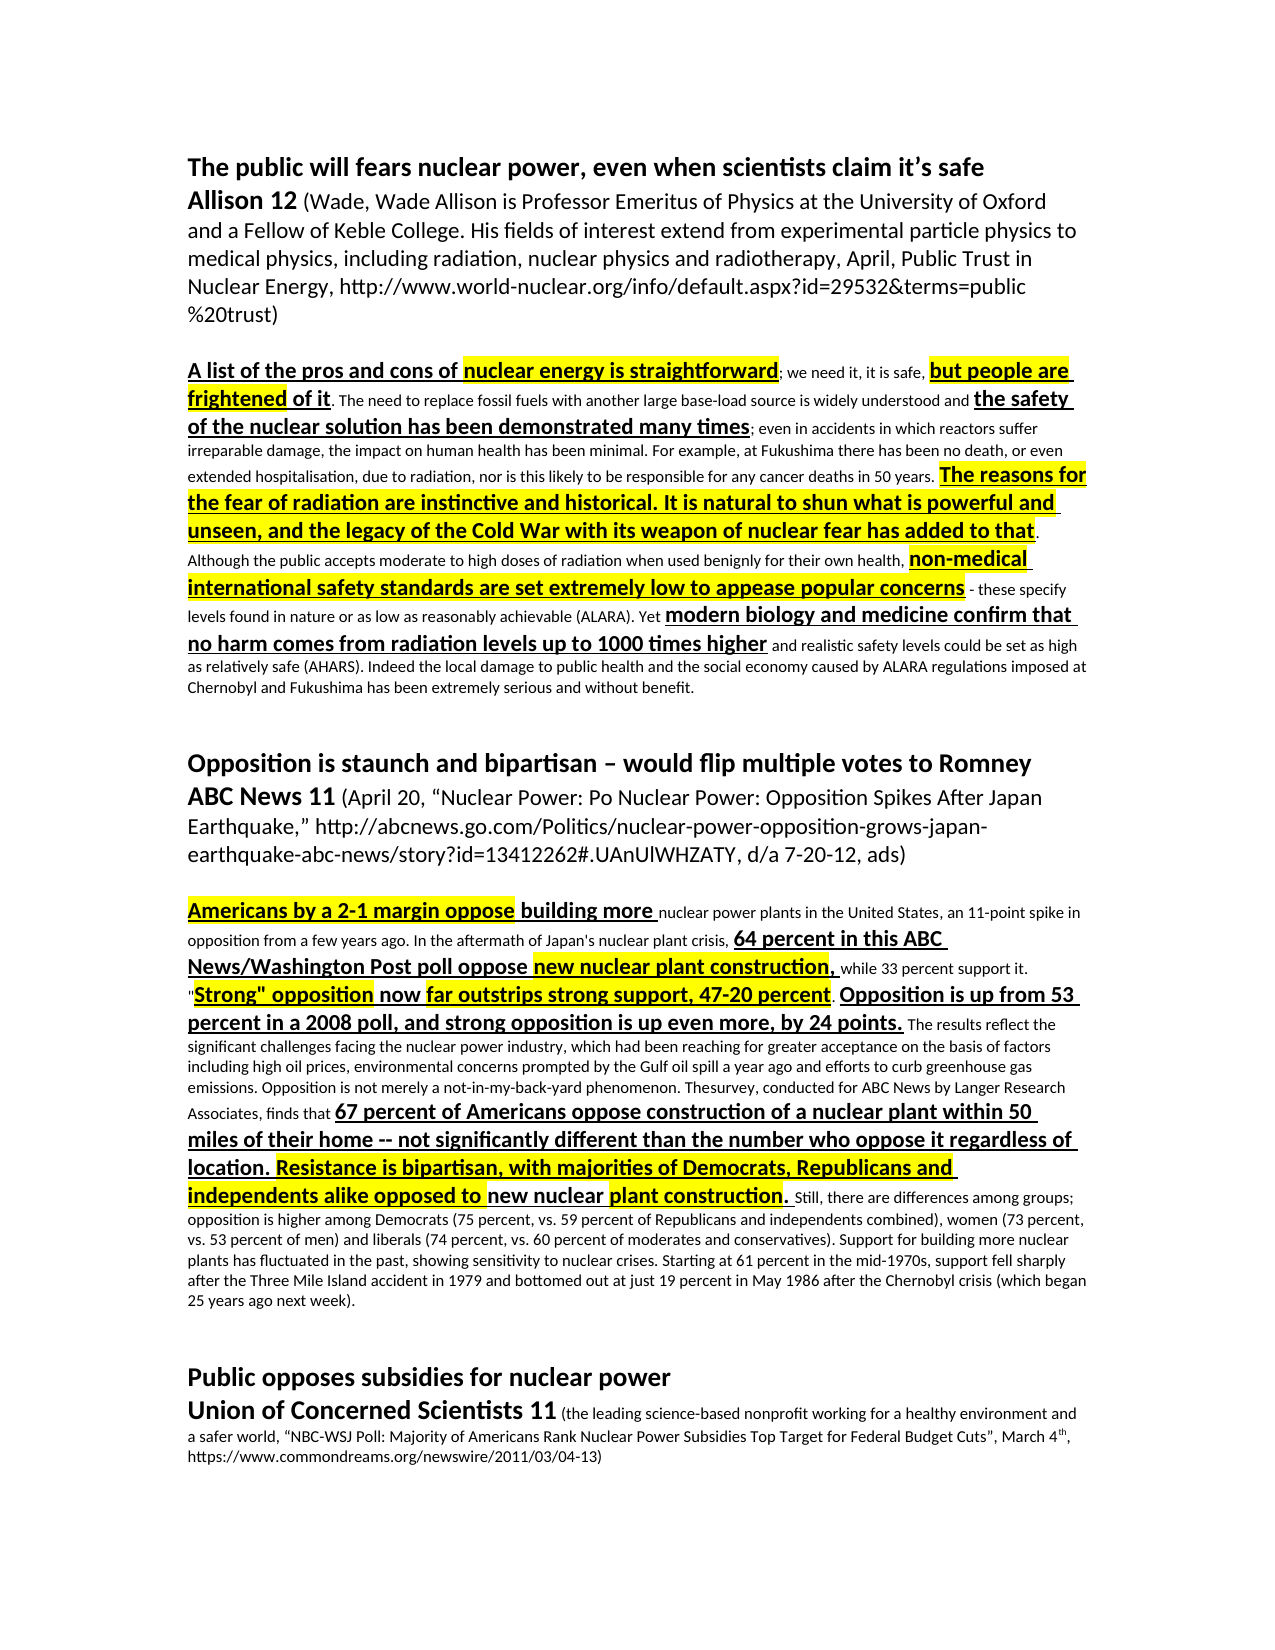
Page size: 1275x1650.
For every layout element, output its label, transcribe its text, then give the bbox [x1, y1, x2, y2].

subtitle Opposition is staunch and bipartisan – would flip multiple votes to Romney [187, 746, 1087, 779]
text Union of Concerned Scientists 11 (the leading science-based nonprofit working for a healthy environment and a safer world, “NBC-WSJ Poll: Majority of Americans Rank Nuclear Power Subsidies Top Target for Federal Budget Cuts”, March 4th, https://www.commondreams.org/newswire/2011/03/04-13) [187, 1393, 1087, 1466]
text ABC News 11 (April 20, “Nuclear Power: Po Nuclear Power: Opposition Spikes After Japan Earthquake,” http://abcnews.go.com/Politics/nuclear-power-opposition-grows-japan-earthquake-abc-news/story?id=13412262#.UAnUlWHZATY, d/a 7-20-12, ads) [187, 779, 1087, 868]
text A list of the pros and cons of nuclear energy is straightforward; we need it, it is safe, but people are frightened of it. The need to replace fossil fuels with another large base-load source is widely understood and the safety of the nuclear solution has been demonstrated many times; even in accidents in which reactors suffer irreparable damage, the impact on human health has been minimal. For example, at Fukushima there has been no death, or even extended hospitalisation, due to radiation, nor is this likely to be responsible for any cancer deaths in 50 years. The reasons for the fear of radiation are instinctive and historical. It is natural to shun what is powerful and unseen, and the legacy of the Cold War with its weapon of nuclear fear has added to that. Although the public accepts moderate to high doses of radiation when used benignly for their own health, non-medical international safety standards are set extremely low to appease popular concerns - these specify levels found in nature or as low as reasonably achievable (ALARA). Yet modern biology and medicine confirm that no harm comes from radiation levels up to 1000 times higher and realistic safety levels could be set as high as relatively safe (AHARS). Indeed the local damage to public health and the social economy caused by ALARA regulations imposed at Chernobyl and Fukushima has been extremely serious and without benefit. [187, 356, 1087, 697]
text Americans by a 2-1 margin oppose building more nuclear power plants in the United States, an 11-point spike in opposition from a few years ago. In the aftermath of Japan's nuclear plant crisis, 64 percent in this ABC News/Washington Post poll oppose new nuclear plant construction, while 33 percent support it. "Strong" opposition now far outstrips strong support, 47-20 percent. Opposition is up from 53 percent in a 2008 poll, and strong opposition is up even more, by 24 points. The results reflect the significant challenges facing the nuclear power industry, which had been reaching for greater acceptance on the basis of factors including high oil prices, environmental concerns prompted by the Gulf oil spill a year ago and efforts to curb greenhouse gas emissions. Opposition is not merely a not-in-my-back-yard phenomenon. Thesurvey, conducted for ABC News by Langer Research Associates, finds that 67 percent of Americans oppose construction of a nuclear plant within 50 miles of their home -- not significantly different than the number who oppose it regardless of location. Resistance is bipartisan, with majorities of Democrats, Republicans and independents alike opposed to new nuclear plant construction. Still, there are differences among groups; opposition is higher among Democrats (75 percent, vs. 59 percent of Republicans and independents combined), women (73 percent, vs. 53 percent of men) and liberals (74 percent, vs. 60 percent of moderates and conservatives). Support for building more nuclear plants has fluctuated in the past, showing sensitivity to nuclear crises. Starting at 61 percent in the mid-1970s, support fell sharply after the Three Mile Island accident in 1979 and bottomed out at just 19 percent in May 1986 after the Chernobyl crisis (which began 25 years ago next week). [187, 896, 1087, 1311]
subtitle The public will fears nuclear power, even when scientists claim it’s safe [187, 150, 1087, 183]
text Allison 12 (Wade, Wade Allison is Professor Emeritus of Physics at the University of Oxford and a Fellow of Keble College. His fields of interest extend from experimental particle physics to medical physics, including radiation, nuclear physics and radiotherapy, April, Public Trust in Nuclear Energy, http://www.world-nuclear.org/info/default.aspx?id=29532&terms=public%20trust) [187, 183, 1087, 328]
subtitle Public opposes subsidies for nuclear power [187, 1360, 1087, 1393]
